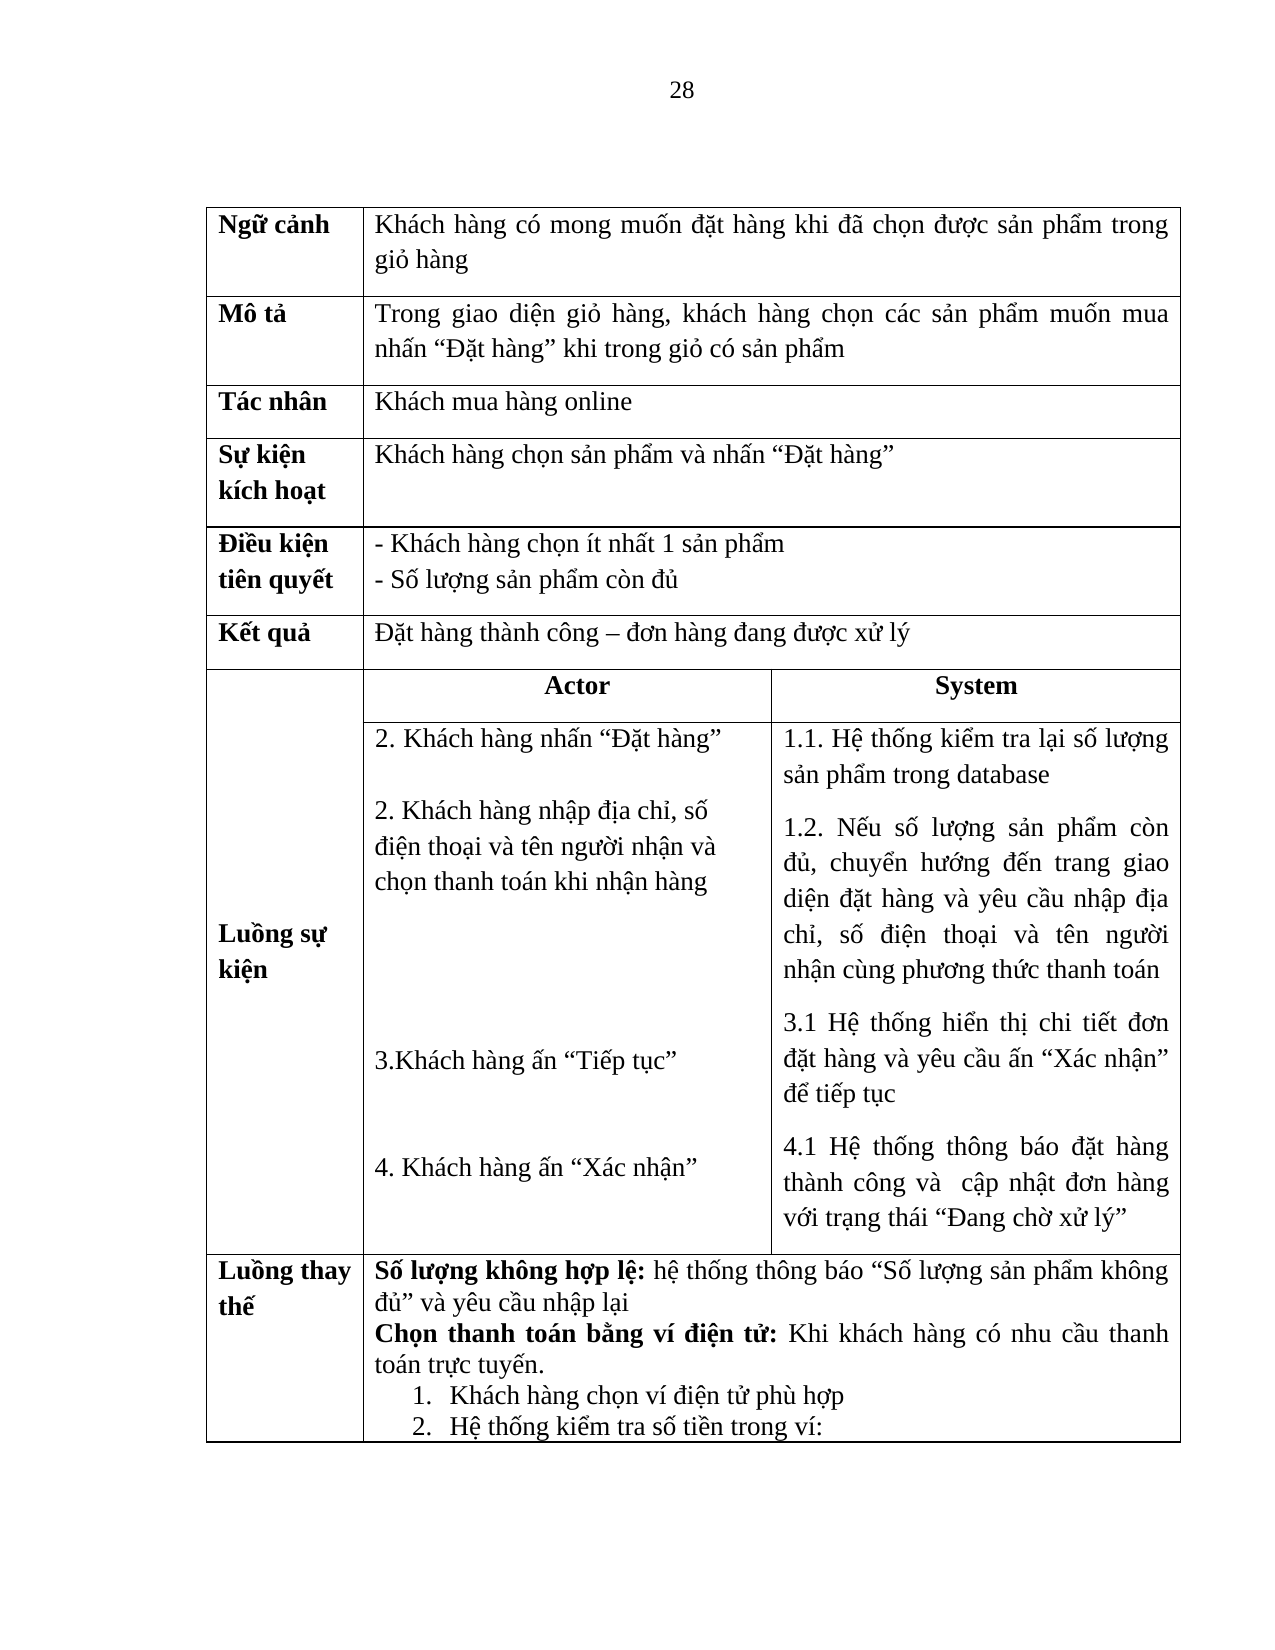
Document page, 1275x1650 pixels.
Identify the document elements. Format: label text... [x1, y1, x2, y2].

table_cell Khách hàng chọn sản phẩm và nhấn “Đặt hàng” [364, 439, 1180, 526]
table_cell Sự kiện kích hoạt [207, 439, 363, 526]
table_cell Khách hàng nhấn “Đặt hàng” 2. Khách hàng nhập địa chỉ, số điện thoại và tên người nhận và chọn thanh toán khi nhận hàng 3.Khách hàng ấn “Tiếp tục” 4. Khách hàng ấn “Xác nhận” [364, 723, 771, 1253]
table_cell Điều kiện tiên quyết [207, 528, 363, 615]
table_cell Khách hàng có mong muốn đặt hàng khi đã chọn được sản phẩm trong giỏ hàng [364, 208, 1180, 296]
table_cell Khách mua hàng online [364, 386, 1180, 438]
table_cell - Khách hàng chọn ít nhất 1 sản phẩm - Số lượng sản phẩm còn đủ [364, 528, 1180, 615]
table_cell Đặt hàng thành công – đơn hàng đang được xử lý [364, 616, 1180, 668]
table_cell Tác nhân [207, 386, 363, 438]
table_cell Mô tả [207, 297, 363, 384]
table_cell 1.1. Hệ thống kiểm tra lại số lượng sản phẩm trong database 1.2. Nếu số lượng sản phẩm còn đủ, chuyển hướng đến trang giao diện đặt hàng và yêu cầu nhập địa chỉ, số điện thoại và tên người nhận cùng phương thức thanh toán 3.1 Hệ thống hiển thị chi tiết đơn đặt hàng và yêu cầu ấn “Xác nhận” để tiếp tục 4.1 Hệ thống thông báo đặt hàng thành công và cập nhật đơn hàng với trạng thái “Đang chờ xử lý” [772, 723, 1180, 1253]
table_cell System [772, 670, 1180, 722]
table_cell Ngữ cảnh [207, 208, 363, 296]
table_cell Trong giao diện giỏ hàng, khách hàng chọn các sản phẩm muốn mua nhấn “Đặt hàng” khi trong giỏ có sản phẩm [364, 297, 1180, 384]
table_cell Kết quả [207, 616, 363, 668]
table_cell Luồng thay thế [207, 1255, 363, 1441]
table_cell Luồng sự kiện [207, 670, 363, 1253]
table_cell Actor [364, 670, 771, 722]
